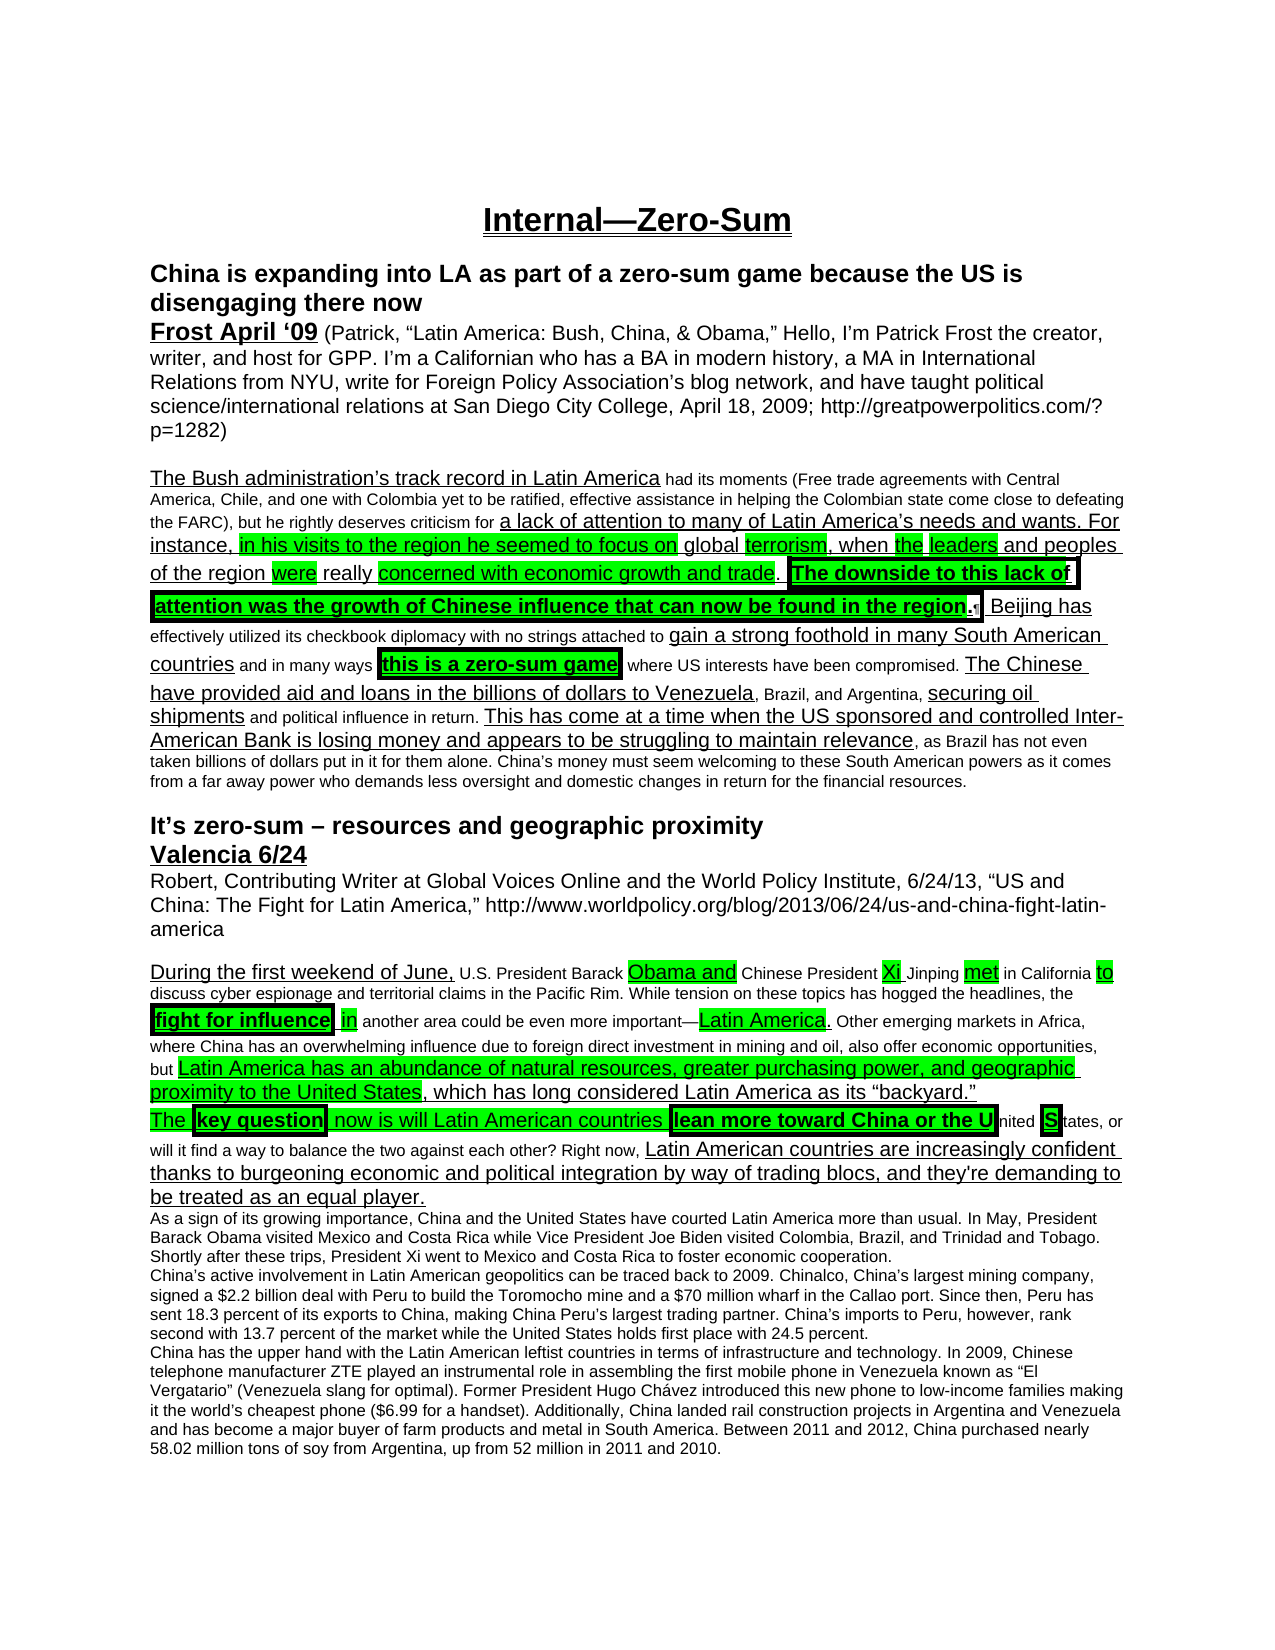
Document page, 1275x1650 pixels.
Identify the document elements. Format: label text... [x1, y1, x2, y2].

text The Bush administration’s track record in Latin America had its moments (Free trade agreements with Central America, Chile, and one with Colombia yet to be ratified, effective assistance in helping the Colombian state come close to defeating the FARC), but he rightly deserves criticism for a lack of attention to many of Latin America’s needs and wants. For instance, in his visits to the region he seemed to focus on global terrorism, when the leaders and peoples of the region were really concerned with economic growth and trade. The downside to this lack of attention was the growth of Chinese influence that can now be found in the region.¶ Beijing has effectively utilized its checkbook diplomacy with no strings attached to gain a strong foothold in many South American countries and in many ways this is a zero-sum game where US interests have been compromised. The Chinese have provided aid and loans in the billions of dollars to Venezuela, Brazil, and Argentina, securing oil shipments and political influence in return. This has come at a time when the US sponsored and controlled Inter-American Bank is losing money and appears to be struggling to maintain relevance, as Brazil has not even taken billions of dollars put in it for them alone. China’s money must seem welcoming to these South American powers as it comes from a far away power who demands less oversight and domestic changes in return for the financial resources. [150, 465, 1125, 791]
text As a sign of its growing importance, China and the United States have courted Latin America more than usual. In May, President Barack Obama visited Mexico and Costa Rica while Vice President Joe Biden visited Colombia, Brazil, and Trinidad and Tobago. Shortly after these trips, President Xi went to Mexico and Costa Rica to foster economic cooperation. [150, 1209, 1125, 1266]
text The key question now is will Latin American countries lean more toward China or the United States, or will it find a way to balance the two against each other? Right now, Latin American countries are increasingly confident thanks to burgeoning economic and political integration by way of trading blocs, and they're demanding to be treated as an equal player. [150, 1103, 1125, 1209]
subtitle China is expanding into LA as part of a zero-sum game because the US is disengaging there now [150, 259, 1125, 317]
text Valencia 6/24 [150, 840, 1125, 869]
subtitle It’s zero-sum – resources and geographic proximity [150, 811, 1125, 840]
text China has the upper hand with the Latin American leftist countries in terms of infrastructure and technology. In 2009, Chinese telephone manufacturer ZTE played an instrumental role in assembling the first mobile phone in Venezuela known as “El Vergatario” (Venezuela slang for optimal). Former President Hugo Chávez introduced this new phone to low-income families making it the world’s cheapest phone ($6.99 for a handset). Additionally, China landed rail construction projects in Argentina and Venezuela and has become a major buyer of farm products and metal in South America. Between 2011 and 2012, China purchased nearly 58.02 million tons of soy from Argentina, up from 52 million in 2011 and 2010. [150, 1343, 1125, 1458]
text China’s active involvement in Latin American geopolitics can be traced back to 2009. Chinalco, China’s largest mining company, signed a $2.2 billion deal with Peru to build the Toromocho mine and a $70 million wharf in the Callao port. Since then, Peru has sent 18.3 percent of its exports to China, making China Peru’s largest trading partner. China’s imports to Peru, however, rank second with 13.7 percent of the market while the United States holds first place with 24.5 percent. [150, 1266, 1125, 1343]
text Frost April ‘09 (Patrick, “Latin America: Bush, China, & Obama,” Hello, I’m Patrick Frost the creator, writer, and host for GPP. I’m a Californian who has a BA in modern history, a MA in International Relations from NYU, write for Foreign Policy Association’s blog network, and have taught political science/international relations at San Diego City College, April 18, 2009; http://greatpowerpolitics.com/?p=1282) [150, 317, 1125, 441]
text Robert, Contributing Writer at Global Voices Online and the World Policy Institute, 6/24/13, “US and China: The Fight for Latin America,” http://www.worldpolicy.org/blog/2013/06/24/us-and-china-fight-latin-america [150, 869, 1125, 941]
subtitle Internal—Zero-Sum [150, 200, 1125, 238]
text During the first weekend of June, U.S. President Barack Obama and Chinese President Xi Jinping met in California to discuss cyber espionage and territorial claims in the Pacific Rim. While tension on these topics has hogged the headlines, the fight for influence in another area could be even more important—Latin America. Other emerging markets in Africa, where China has an overwhelming influence due to foreign direct investment in mining and oil, also offer economic opportunities, but Latin America has an abundance of natural resources, greater purchasing power, and geographic proximity to the United States, which has long considered Latin America as its “backyard.” [150, 960, 1125, 1103]
